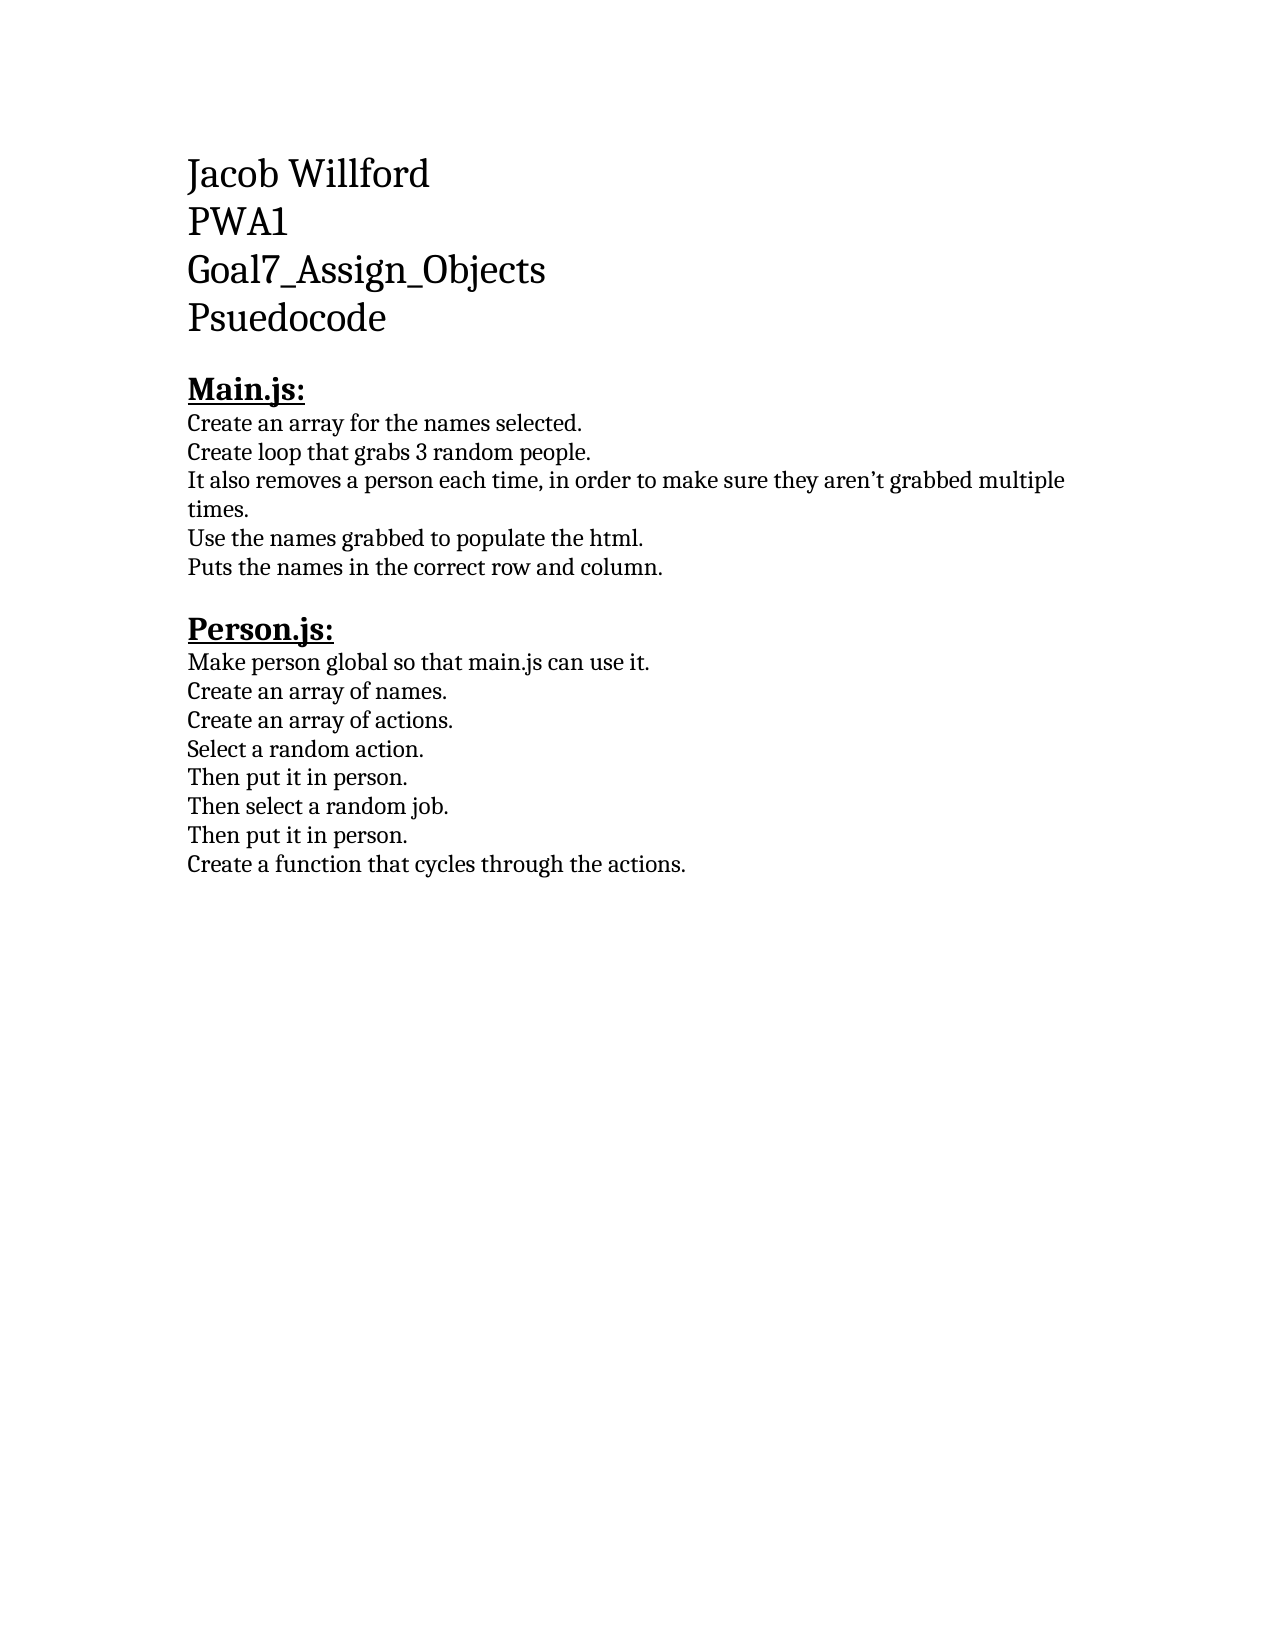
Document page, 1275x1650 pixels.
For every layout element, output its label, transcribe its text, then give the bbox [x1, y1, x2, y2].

text Then put it in person. [187, 763, 1087, 792]
text Goal7_Assign_Objects [187, 246, 1087, 294]
text Create a function that cycles through the actions. [187, 849, 1087, 878]
text Jacob Willford [187, 150, 1087, 198]
text Create an array for the names selected. [187, 409, 1087, 437]
text Then put it in person. [187, 821, 1087, 849]
text Create loop that grabs 3 random people. [187, 437, 1087, 466]
text Main.js: [187, 370, 1087, 409]
text Create an array of actions. [187, 706, 1087, 734]
text It also removes a person each time, in order to make sure they aren’t grabbed multiple times. [187, 466, 1087, 524]
text Puts the names in the correct row and column. [187, 552, 1087, 581]
text Psuedocode [187, 294, 1087, 342]
text Create an array of names. [187, 677, 1087, 706]
text Make person global so that main.js can use it. [187, 648, 1087, 677]
text Use the names grabbed to populate the html. [187, 524, 1087, 552]
text Then select a random job. [187, 792, 1087, 821]
text Person.js: [187, 610, 1087, 648]
text PWA1 [187, 198, 1087, 246]
text Select a random action. [187, 734, 1087, 763]
